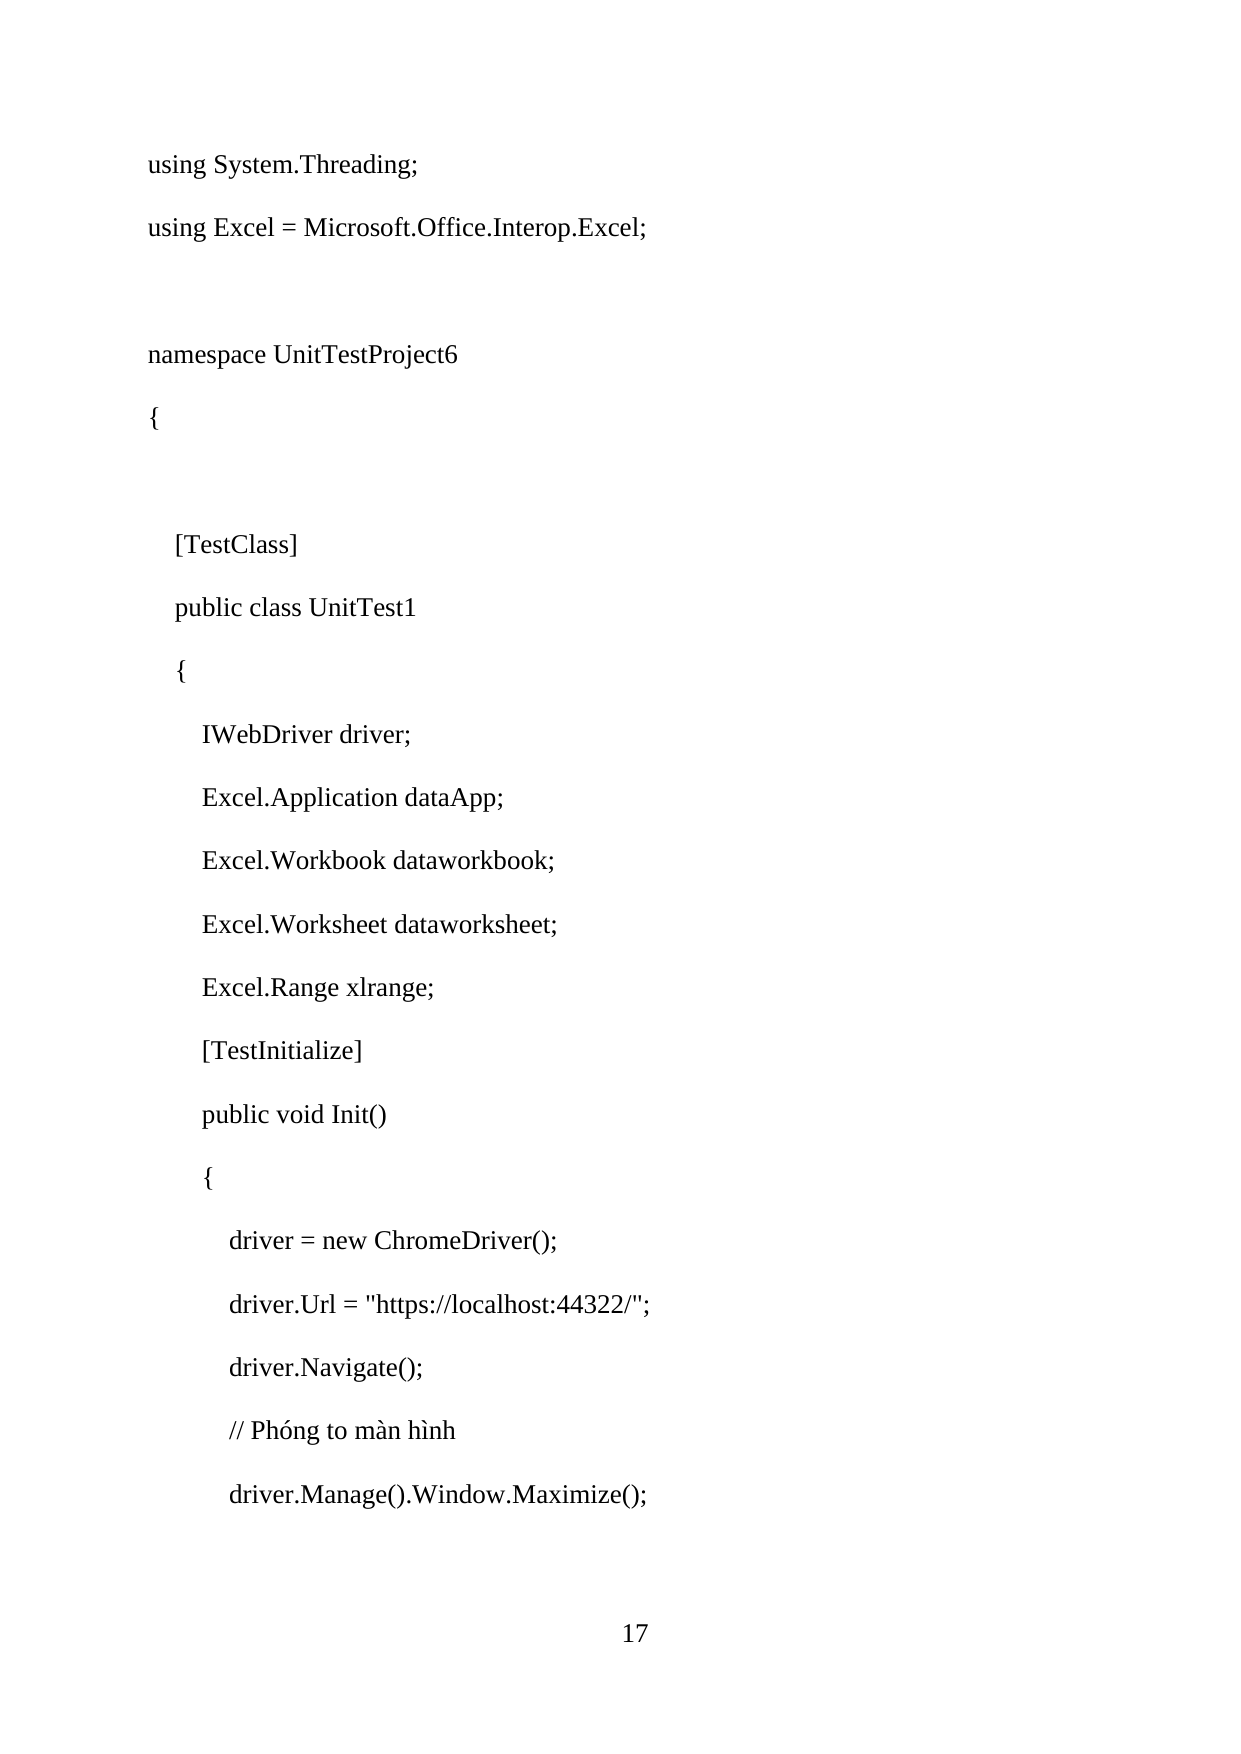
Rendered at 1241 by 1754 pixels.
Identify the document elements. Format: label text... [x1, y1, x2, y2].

text [TestClass] [148, 528, 1122, 559]
text Excel.Workbook dataworkbook; [148, 844, 1122, 876]
text using System.Threading; [148, 148, 1122, 179]
text [TestInitialize] [148, 1034, 1122, 1066]
text using Excel = Microsoft.Office.Interop.Excel; [148, 211, 1122, 242]
text IWebDriver driver; [148, 718, 1122, 749]
text { [148, 401, 1122, 432]
text Excel.Worksheet dataworksheet; [148, 908, 1122, 939]
text driver.Manage().Window.Maximize(); [148, 1478, 1122, 1509]
text driver.Navigate(); [148, 1351, 1122, 1382]
text Excel.Application dataApp; [148, 781, 1122, 812]
text // Phóng to màn hình [148, 1414, 1122, 1446]
text public class UnitTest1 [148, 591, 1122, 622]
text { [148, 1161, 1122, 1192]
text Excel.Range xlrange; [148, 971, 1122, 1002]
text driver.Url = "https://localhost:44322/"; [148, 1288, 1122, 1319]
text namespace UnitTestProject6 [148, 338, 1122, 369]
text public void Init() [148, 1098, 1122, 1129]
text driver = new ChromeDriver(); [148, 1224, 1122, 1256]
text { [148, 654, 1122, 686]
